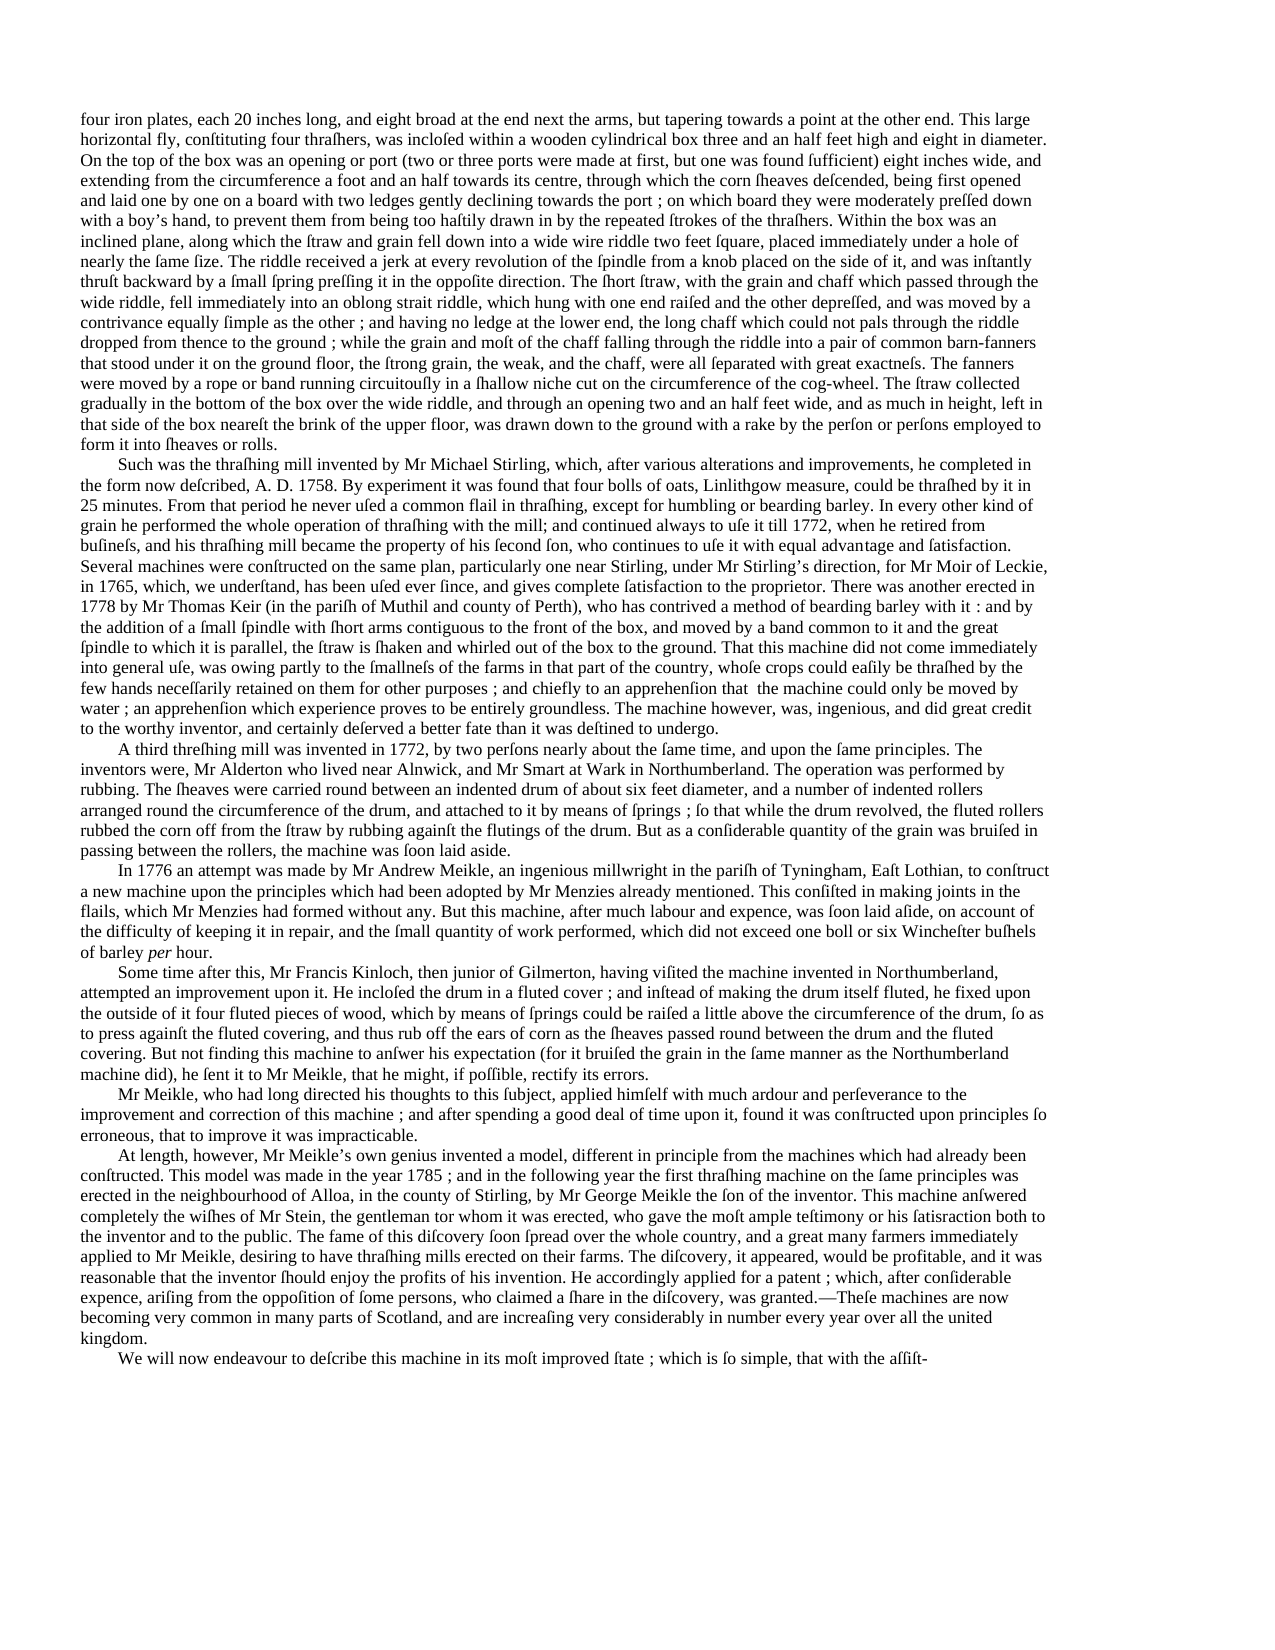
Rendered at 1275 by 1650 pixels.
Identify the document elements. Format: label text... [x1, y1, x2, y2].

text Mr Meikle, who had long directed his thoughts to this ſubject, applied himſelf with much ardour and perſeverance to the improvement and correction of this machine ; and after spending a good deal of time upon it, found it was conſtructed upon principles ſo erroneous, that to improve it was impracticable. [80, 1084, 1050, 1145]
text A third threſhing mill was invented in 1772, by two perſons nearly about the ſame time, and upon the ſame principles. The inventors were, Mr Alderton who lived near Alnwick, and Mr Smart at Wark in Northumberland. The operation was performed by rubbing. The ſheaves were carried round between an indented drum of about six feet diameter, and a number of indented rollers arranged round the circumference of the drum, and attached to it by means of ſprings ; ſo that while the drum revolved, the fluted rollers rubbed the corn off from the ſtraw by rubbing againſt the flutings of the drum. But as a conſiderable quantity of the grain was bruiſed in passing between the rollers, the machine was ſoon laid aside. [80, 738, 1050, 860]
text Such was the thraſhing mill invented by Mr Michael Stirling, which, after various alterations and improvements, he completed in the form now deſcribed, A. D. 1758. By experiment it was found that four bolls of oats, Linlithgow measure, could be thraſhed by it in 25 minutes. From that period he never uſed a common flail in thraſhing, except for humbling or bearding barley. In every other kind of grain he performed the whole operation of thraſhing with the mill; and continued always to uſe it till 1772, when he retired from buſineſs, and his thraſhing mill became the property of his ſecond ſon, who continues to uſe it with equal advantage and ſatisfaction. Several machines were conſtructed on the same plan, particularly one near Stirling, under Mr Stirling’s direction, for Mr Moir of Leckie, in 1765, which, we underſtand, has been uſed ever ſince, and gives complete ſatisfaction to the proprietor. There was another erected in 1778 by Mr Thomas Keir (in the pariſh of Muthil and county of Perth), who has contrived a method of bearding barley with it : and by the addition of a ſmall ſpindle with ſhort arms contiguous to the front of the box, and moved by a band common to it and the great ſpindle to which it is parallel, the ſtraw is ſhaken and whirled out of the box to the ground. That this machine did not come immediately into general uſe, was owing partly to the ſmallneſs of the farms in that part of the country, whoſe crops could eaſily be thraſhed by the few hands neceſſarily retained on them for other purposes ; and chiefly to an apprehenſion that the machine could only be moved by water ; an apprehenſion which experience proves to be entirely groundless. The machine however, was, ingenious, and did great credit to the worthy inventor, and certainly deſerved a better fate than it was deſtined to undergo. [80, 454, 1050, 738]
text In 1776 an attempt was made by Mr Andrew Meikle, an ingenious millwright in the pariſh of Tyningham, Eaſt Lothian, to conſtruct a new machine upon the principles which had been adopted by Mr Menzies already mentioned. This conſiſted in making joints in the flails, which Mr Menzies had formed without any. But this machine, after much labour and expence, was ſoon laid aſide, on account of the difficulty of keeping it in repair, and the ſmall quantity of work performed, which did not exceed one boll or six Wincheſter buſhels of barley per hour. [80, 860, 1050, 962]
text four iron plates, each 20 inches long, and eight broad at the end next the arms, but tapering towards a point at the other end. This large horizontal fly, conſtituting four thraſhers, was incloſed within a wooden cylindrical box three and an half feet high and eight in diameter. On the top of the box was an opening or port (two or three ports were made at first, but one was found ſufficient) eight inches wide, and extending from the circumference a foot and an half towards its centre, through which the corn ſheaves deſcended, being first opened and laid one by one on a board with two ledges gently declining towards the port ; on which board they were moderately preſſed down with a boy’s hand, to prevent them from being too haſtily drawn in by the repeated ſtrokes of the thraſhers. Within the box was an inclined plane, along which the ſtraw and grain fell down into a wide wire riddle two feet ſquare, placed immediately under a hole of nearly the ſame ſize. The riddle received a jerk at every revolution of the ſpindle from a knob placed on the side of it, and was inſtantly thruſt backward by a ſmall ſpring preſſing it in the oppoſite direction. The ſhort ſtraw, with the grain and chaff which passed through the wide riddle, fell immediately into an oblong strait riddle, which hung with one end raiſed and the other depreſſed, and was moved by a contrivance equally ſimple as the other ; and having no ledge at the lower end, the long chaff which could not pals through the riddle dropped from thence to the ground ; while the grain and moſt of the chaff falling through the riddle into a pair of common barn-fanners that stood under it on the ground floor, the ſtrong grain, the weak, and the chaff, were all ſeparated with great exactneſs. The fanners were moved by a rope or band running circuitouſly in a ſhallow niche cut on the circumference of the cog-wheel. The ſtraw collected gradually in the bottom of the box over the wide riddle, and through an opening two and an half feet wide, and as much in height, left in that side of the box neareſt the brink of the upper floor, was drawn down to the ground with a rake by the perſon or perſons employed to form it into ſheaves or rolls. [80, 109, 1050, 454]
text Some time after this, Mr Francis Kinloch, then junior of Gilmerton, having viſited the machine invented in Northumberland, attempted an improvement upon it. He incloſed the drum in a fluted cover ; and inſtead of making the drum itself fluted, he fixed upon the outside of it four fluted pieces of wood, which by means of ſprings could be raiſed a little above the circumference of the drum, ſo as to press againſt the fluted covering, and thus rub off the ears of corn as the ſheaves passed round between the drum and the fluted covering. But not finding this machine to anſwer his expectation (for it bruiſed the grain in the ſame manner as the Northumberland machine did), he ſent it to Mr Meikle, that he might, if poſſible, rectify its errors. [80, 962, 1050, 1084]
text We will now endeavour to deſcribe this machine in its moſt improved ſtate ; which is ſo simple, that with the aſſiſt- [80, 1348, 1050, 1368]
text At length, however, Mr Meikle’s own genius invented a model, different in principle from the machines which had already been conſtructed. This model was made in the year 1785 ; and in the following year the first thraſhing machine on the ſame principles was erected in the neighbourhood of Alloa, in the county of Stirling, by Mr George Meikle the ſon of the inventor. This machine anſwered completely the wiſhes of Mr Stein, the gentleman tor whom it was erected, who gave the moſt ample teſtimony or his ſatisraction both to the inventor and to the public. The fame of this diſcovery ſoon ſpread over the whole country, and a great many farmers immediately applied to Mr Meikle, desiring to have thraſhing mills erected on their farms. The diſcovery, it appeared, would be profitable, and it was reasonable that the inventor ſhould enjoy the profits of his invention. He accordingly applied for a patent ; which, after conſiderable expence, ariſing from the oppoſition of ſome persons, who claimed a ſhare in the diſcovery, was granted.—Theſe machines are now becoming very common in many parts of Scotland, and are increaſing very considerably in number every year over all the united kingdom. [80, 1145, 1050, 1348]
